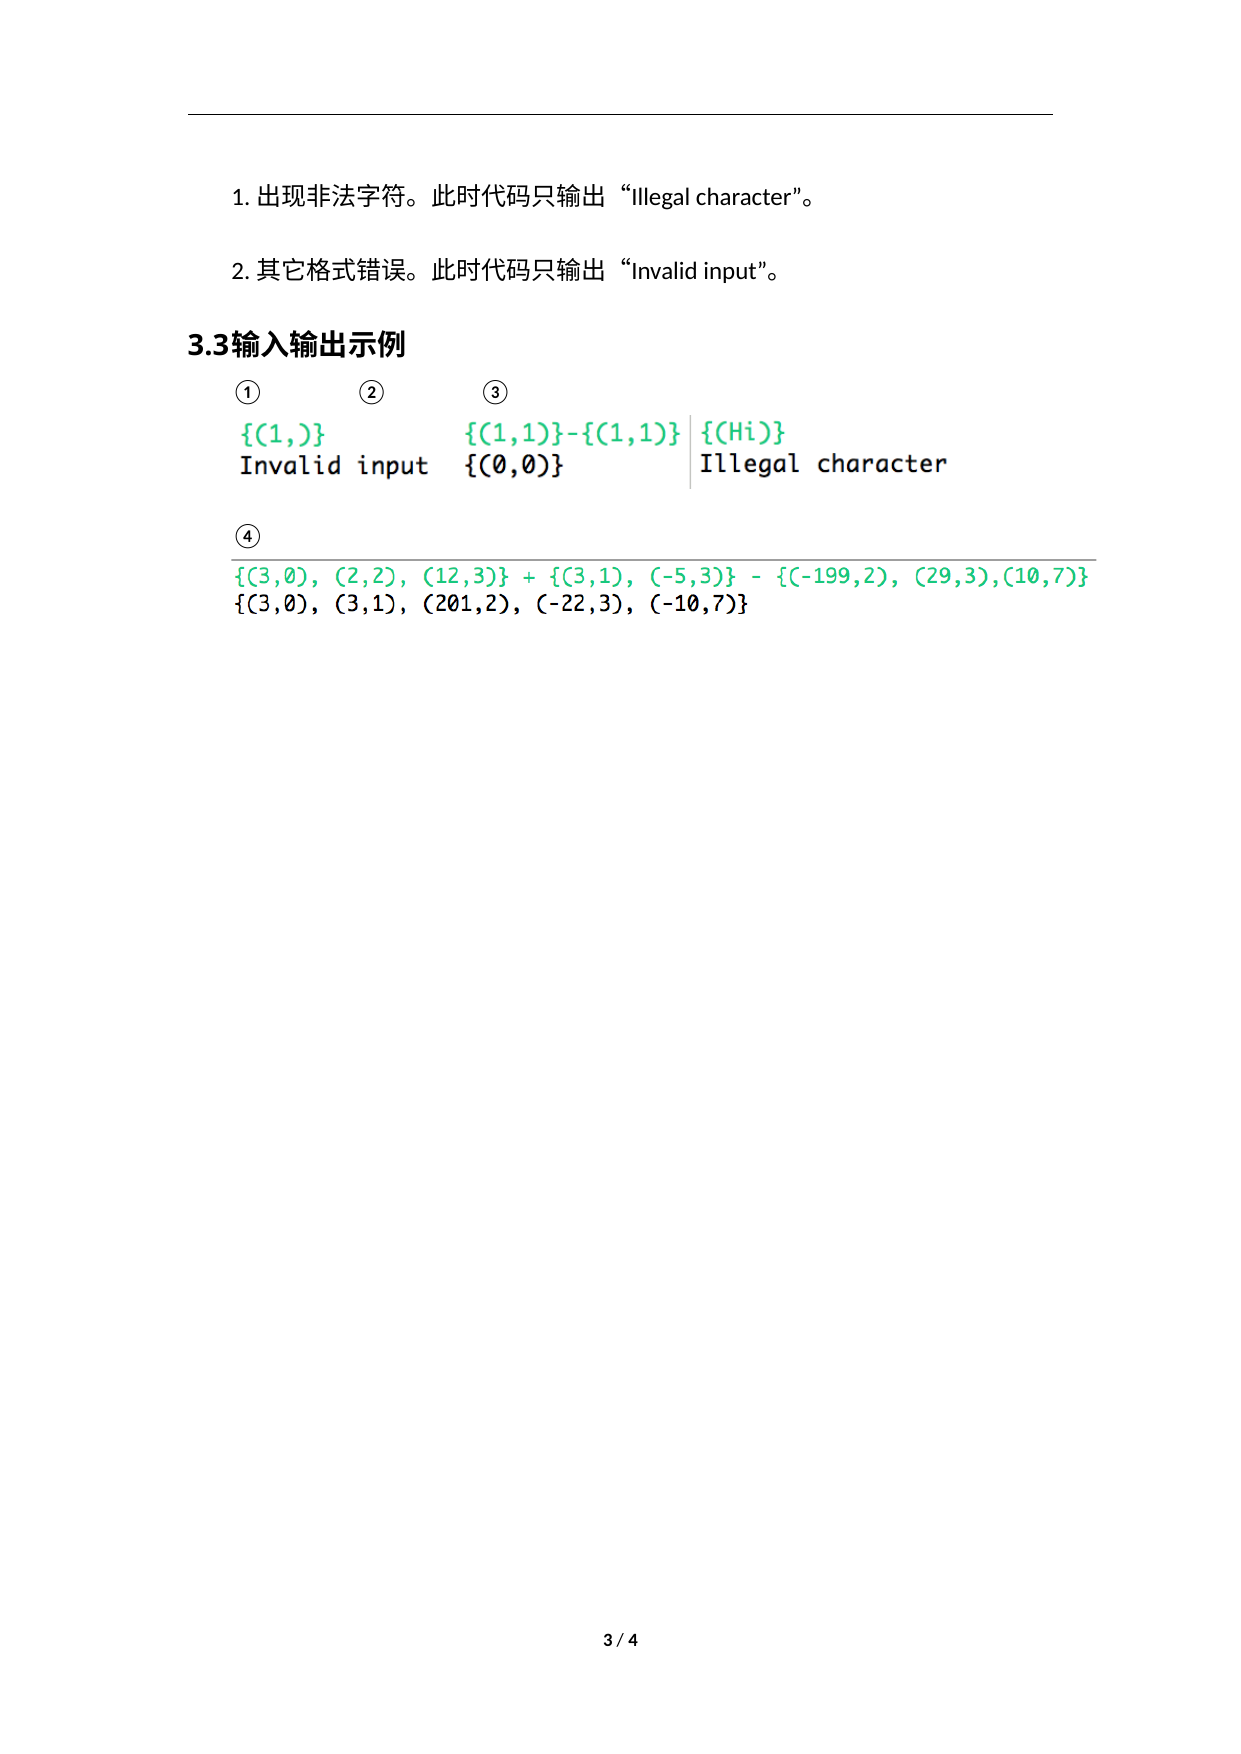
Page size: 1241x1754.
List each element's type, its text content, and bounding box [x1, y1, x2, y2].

text 2. 其它格式错误。此时代码只输出“Invalid input”。 [187, 236, 1053, 301]
text ① ② ③ [187, 375, 1053, 408]
text 1. 出现非法字符。此时代码只输出“Illegal character”。 [187, 162, 1053, 227]
picture [231, 415, 960, 489]
text ④ [187, 519, 1053, 552]
subtitle 3.3 输入输出示例 [187, 310, 1053, 375]
picture [231, 559, 1097, 625]
